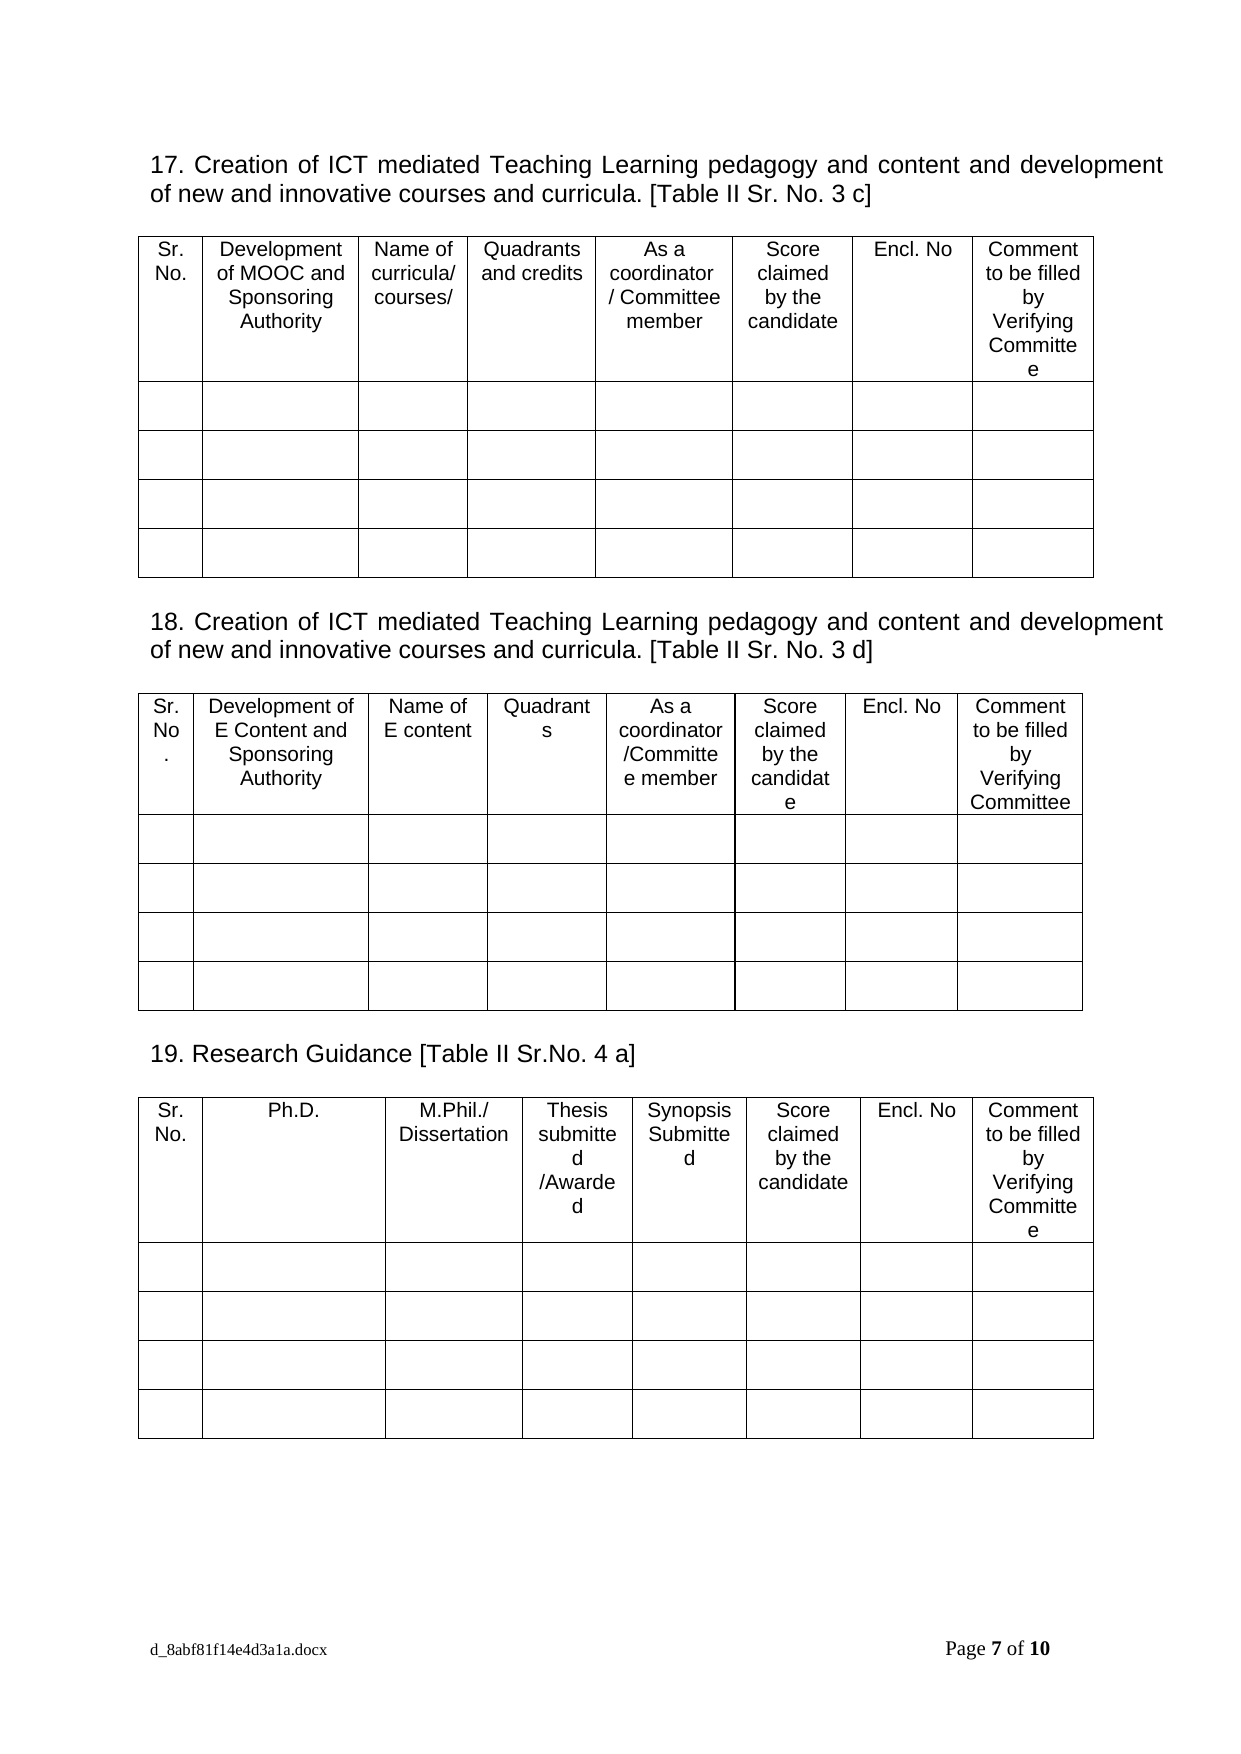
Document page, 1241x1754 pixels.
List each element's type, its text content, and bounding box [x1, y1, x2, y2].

table_cell [973, 1243, 1093, 1291]
table_cell [194, 913, 368, 961]
table_cell [853, 480, 972, 528]
table_cell [359, 529, 467, 577]
table_header Quadrants [488, 694, 606, 814]
table_cell [203, 1243, 385, 1291]
table_cell [596, 431, 732, 479]
table_header Development of MOOC and Sponsoring Authority [203, 237, 358, 381]
table_header Encl. No [846, 694, 957, 814]
table_cell [747, 1341, 860, 1388]
table_cell [607, 913, 734, 961]
table_cell [846, 913, 957, 961]
table_header Name of E content [369, 694, 487, 814]
table_cell [488, 962, 606, 1009]
table_cell [861, 1292, 972, 1339]
table_cell [359, 480, 467, 528]
table_cell [973, 480, 1093, 528]
table_cell [846, 864, 957, 912]
table_header Name of curricula/ courses/ [359, 237, 467, 381]
table_cell [973, 431, 1093, 479]
table_cell [386, 1243, 522, 1291]
table_cell [523, 1341, 632, 1388]
table_cell [386, 1390, 522, 1437]
table_header Thesis submitted /Awarded [523, 1098, 632, 1242]
table_cell [203, 431, 358, 479]
table_header As a coordinator / Committee member [596, 237, 732, 381]
table_cell [958, 962, 1082, 1009]
table_cell [846, 962, 957, 1009]
table_cell [369, 815, 487, 863]
table_header Score claimed by the candidate [733, 237, 852, 381]
table_header Encl. No [853, 237, 972, 381]
table_cell [468, 529, 595, 577]
table_cell [958, 864, 1082, 912]
table_cell [203, 529, 358, 577]
table_header Development of E Content and Sponsoring Authority [194, 694, 368, 814]
table_cell [139, 1390, 202, 1437]
table_cell [468, 382, 595, 430]
table_cell [139, 382, 202, 430]
table_cell [139, 1341, 202, 1388]
table_cell [861, 1243, 972, 1291]
table_cell [139, 962, 193, 1009]
table_cell [139, 529, 202, 577]
table_cell [736, 864, 845, 912]
table_cell [203, 1390, 385, 1437]
table_cell [139, 1292, 202, 1339]
table_header As a coordinator /Committee member [607, 694, 734, 814]
table_cell [747, 1292, 860, 1339]
table_cell [523, 1243, 632, 1291]
table_cell [359, 431, 467, 479]
table_cell [386, 1292, 522, 1339]
table_cell [958, 815, 1082, 863]
table_cell [853, 431, 972, 479]
table_cell [369, 864, 487, 912]
table_header Quadrants and credits [468, 237, 595, 381]
text 19. Research Guidance [Table II Sr.No. 4 a] [150, 1039, 1165, 1068]
table_cell [747, 1390, 860, 1437]
table_cell [747, 1243, 860, 1291]
table_cell [139, 815, 193, 863]
table_cell [846, 815, 957, 863]
table_cell [733, 480, 852, 528]
table_cell [386, 1341, 522, 1388]
table_cell [596, 480, 732, 528]
table_cell [369, 962, 487, 1009]
table_cell [596, 529, 732, 577]
table_cell [633, 1341, 746, 1388]
table_cell [736, 913, 845, 961]
table_cell [139, 864, 193, 912]
table_cell [468, 431, 595, 479]
text 17. Creation of ICT mediated Teaching Learning pedagogy and content and development of new and innovative courses and curricula. [Table II Sr. No. 3 c] [150, 150, 1165, 207]
table_header Encl. No [861, 1098, 972, 1242]
table_cell [733, 382, 852, 430]
table_cell [633, 1292, 746, 1339]
table_header Ph.D. [203, 1098, 385, 1242]
table_cell [633, 1390, 746, 1437]
table_cell [488, 815, 606, 863]
table_cell [203, 382, 358, 430]
table_cell [736, 815, 845, 863]
table_cell [203, 1341, 385, 1388]
table_header Comment to be filled by Verifying Committee [958, 694, 1082, 814]
table_cell [861, 1341, 972, 1388]
table_header Sr. No. [139, 1098, 202, 1242]
table_cell [194, 815, 368, 863]
table_cell [369, 913, 487, 961]
table_cell [523, 1292, 632, 1339]
table_cell [194, 962, 368, 1009]
table_cell [607, 815, 734, 863]
table_header Score claimed by the candidate [736, 694, 845, 814]
table_cell [607, 962, 734, 1009]
table_cell [203, 1292, 385, 1339]
table_header Comment to be filled by Verifying Committee [973, 1098, 1093, 1242]
table_cell [488, 864, 606, 912]
table_cell [139, 1243, 202, 1291]
table_cell [139, 431, 202, 479]
table_cell [468, 480, 595, 528]
table_header Synopsis Submitted [633, 1098, 746, 1242]
table_cell [958, 913, 1082, 961]
table_cell [139, 480, 202, 528]
table_cell [733, 431, 852, 479]
table_cell [973, 1341, 1093, 1388]
table_cell [488, 913, 606, 961]
table_cell [194, 864, 368, 912]
table_cell [359, 382, 467, 430]
table_cell [733, 529, 852, 577]
table_header Sr. No. [139, 694, 193, 814]
table_cell [853, 529, 972, 577]
table_cell [861, 1390, 972, 1437]
table_header Comment to be filled by Verifying Committee [973, 237, 1093, 381]
table_cell [203, 480, 358, 528]
table_cell [596, 382, 732, 430]
table_header Sr. No. [139, 237, 202, 381]
table_cell [973, 529, 1093, 577]
table_cell [736, 962, 845, 1009]
table_cell [973, 1292, 1093, 1339]
table_cell [523, 1390, 632, 1437]
text 18. Creation of ICT mediated Teaching Learning pedagogy and content and development of new and innovative courses and curricula. [Table II Sr. No. 3 d] [150, 607, 1165, 664]
table_header M.Phil./ Dissertation [386, 1098, 522, 1242]
table_cell [633, 1243, 746, 1291]
table_cell [139, 913, 193, 961]
table_header Score claimed by the candidate [747, 1098, 860, 1242]
table_cell [973, 382, 1093, 430]
table_cell [973, 1390, 1093, 1437]
table_cell [607, 864, 734, 912]
table_cell [853, 382, 972, 430]
